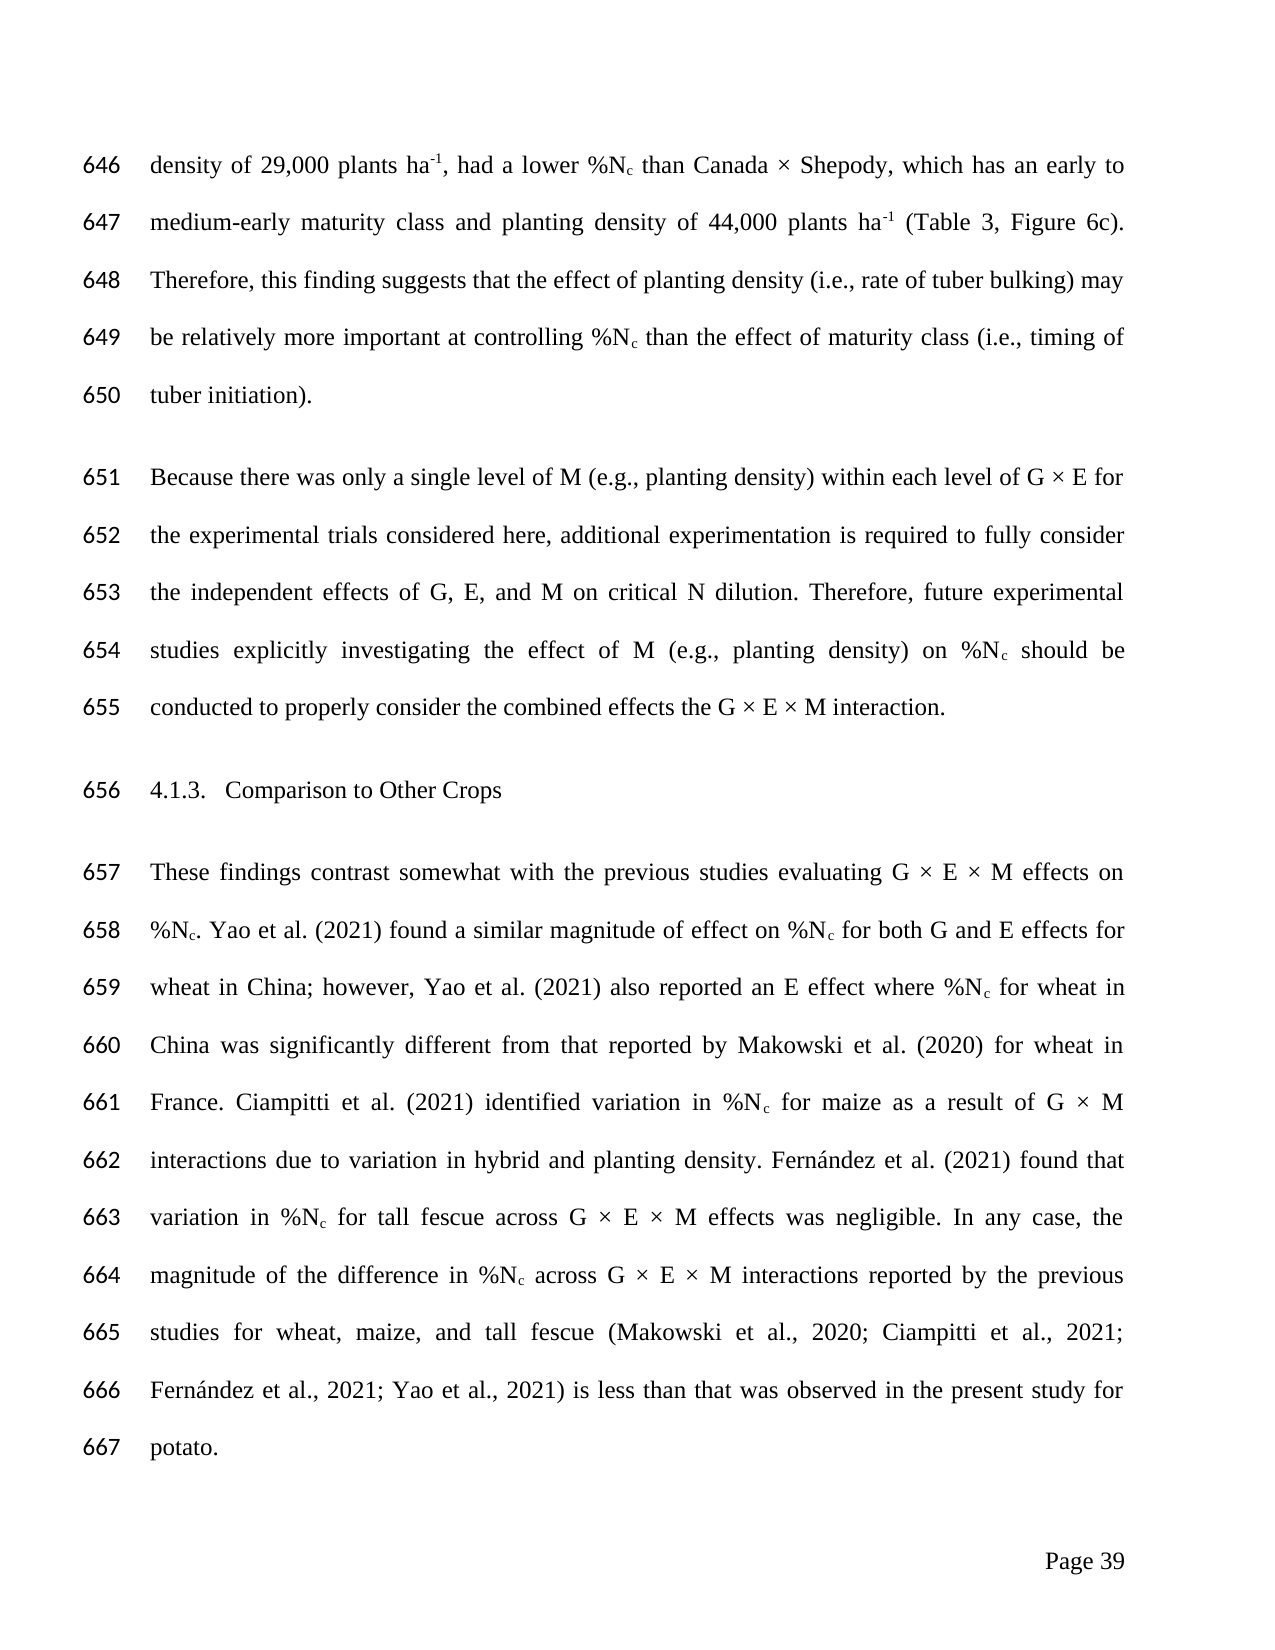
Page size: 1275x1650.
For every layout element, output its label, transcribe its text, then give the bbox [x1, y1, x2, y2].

subtitle Comparison to Other Crops [150, 775, 1125, 804]
text Because there was only a single level of M (e.g., planting density) within each level of G × E for the experimental trials considered here, additional experimentation is required to fully consider the independent effects of G, E, and M on critical N dilution. Therefore, future experimental studies explicitly investigating the effect of M (e.g., planting density) on %Nc should be conducted to properly consider the combined effects the G × E × M interaction. [150, 462, 1125, 721]
text These findings contrast somewhat with the previous studies evaluating G × E × M effects on %Nc. Yao et al. (2021) found a similar magnitude of effect on %Nc for both G and E effects for wheat in China; however, Yao et al. (2021) also reported an E effect where %Nc for wheat in China was significantly different from that reported by Makowski et al. (2020) for wheat in France. Ciampitti et al. (2021) identified variation in %Nc for maize as a result of G × M interactions due to variation in hybrid and planting density. Fernández et al. (2021) found that variation in %Nc for tall fescue across G × E × M effects was negligible. In any case, the magnitude of the difference in %Nc across G × E × M interactions reported by the previous studies for wheat, maize, and tall fescue (Makowski et al., 2020; Ciampitti et al., 2021; Fernández et al., 2021; Yao et al., 2021) is less than that was observed in the present study for potato. [150, 857, 1125, 1461]
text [150, 150, 1125, 409]
